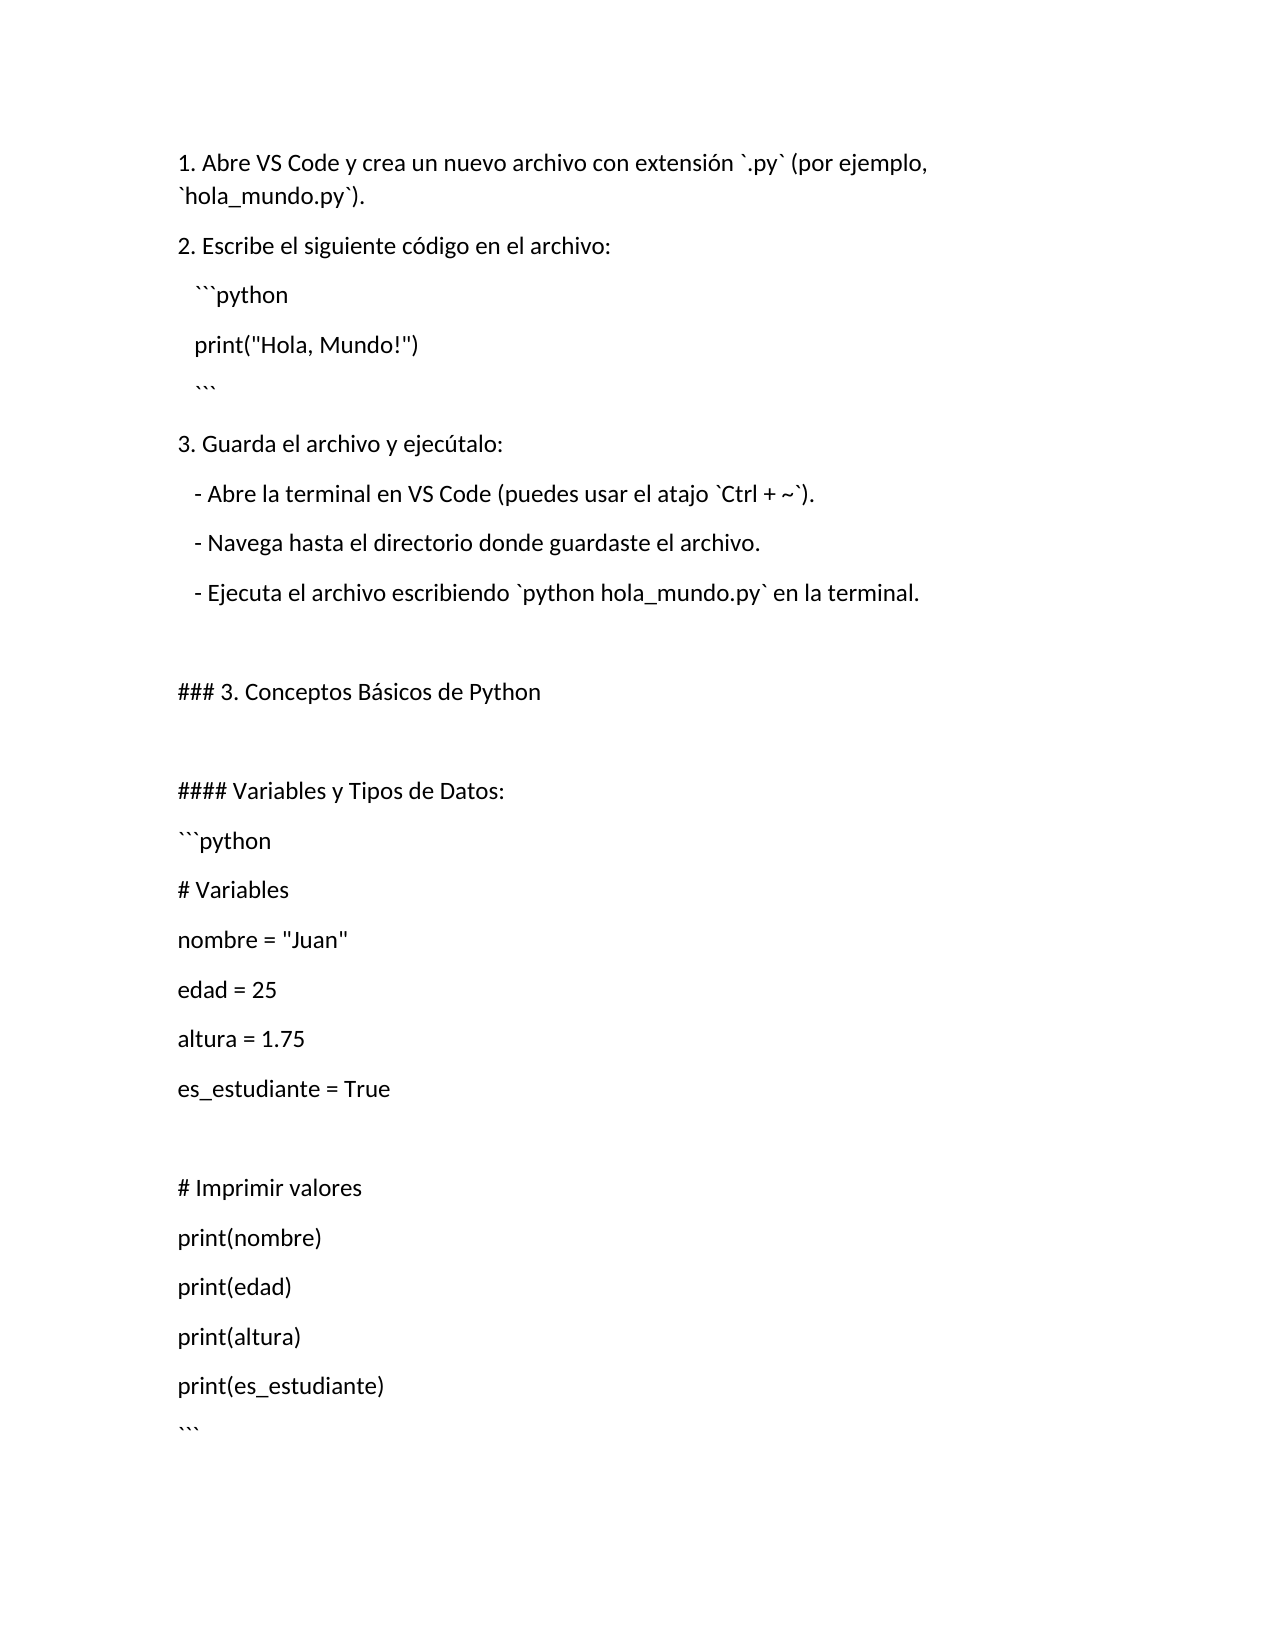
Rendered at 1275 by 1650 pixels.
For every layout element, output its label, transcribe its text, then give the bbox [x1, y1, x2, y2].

text print(altura) [177, 1321, 1098, 1351]
text ``` [177, 1420, 1098, 1451]
text ### 3. Conceptos Básicos de Python [177, 676, 1098, 707]
text es_estudiante = True [177, 1073, 1098, 1103]
text # Variables [177, 875, 1098, 905]
text ```python [177, 825, 1098, 856]
text - Navega hasta el directorio donde guardaste el archivo. [177, 528, 1098, 558]
text print(edad) [177, 1271, 1098, 1302]
text nombre = "Juan" [177, 924, 1098, 955]
text altura = 1.75 [177, 1023, 1098, 1054]
text print(es_estudiante) [177, 1371, 1098, 1401]
text - Abre la terminal en VS Code (puedes usar el atajo `Ctrl + ~`). [177, 478, 1098, 508]
text ```python [177, 280, 1098, 310]
text 3. Guarda el archivo y ejecútalo: [177, 428, 1098, 459]
text print("Hola, Mundo!") [177, 329, 1098, 360]
text 2. Escribe el siguiente código en el archivo: [177, 230, 1098, 261]
text edad = 25 [177, 974, 1098, 1004]
text ``` [177, 379, 1098, 409]
text 1. Abre VS Code y crea un nuevo archivo con extensión `.py` (por ejemplo, `hola_mundo.py`). [177, 148, 1098, 211]
text # Imprimir valores [177, 1172, 1098, 1203]
text #### Variables y Tipos de Datos: [177, 776, 1098, 806]
text print(nombre) [177, 1222, 1098, 1252]
text - Ejecuta el archivo escribiendo `python hola_mundo.py` en la terminal. [177, 577, 1098, 608]
